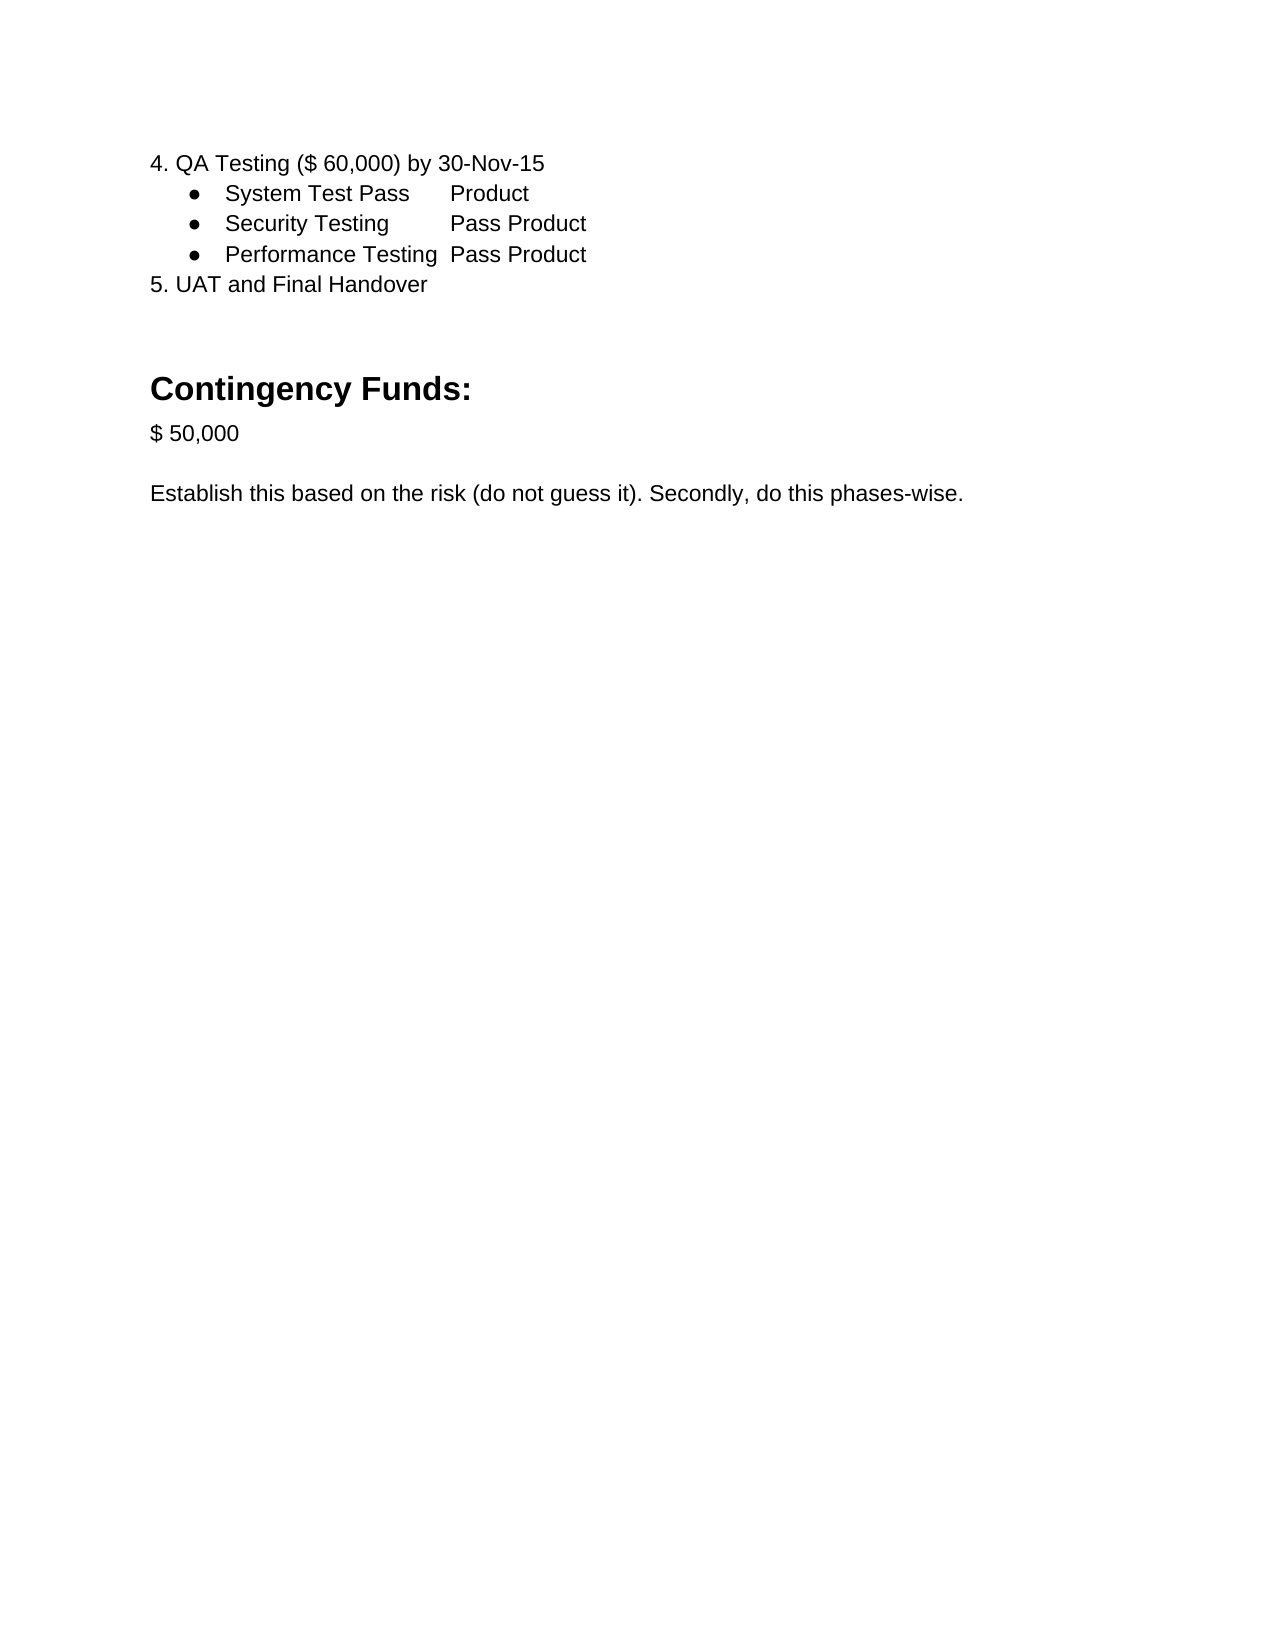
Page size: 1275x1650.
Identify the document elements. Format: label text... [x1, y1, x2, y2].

list Security Testing Pass Product [187, 210, 1125, 237]
text 5. UAT and Final Handover [150, 271, 1125, 297]
list System Test Pass Product [187, 180, 1125, 207]
subtitle Contingency Funds: [150, 369, 1125, 407]
list Performance Testing Pass Product [187, 241, 1125, 267]
text 4. QA Testing ($ 60,000) by 30-Nov-15 [150, 150, 1125, 176]
text Establish this based on the risk (do not guess it). Secondly, do this phases-wise. [150, 480, 1125, 506]
text $ 50,000 [150, 420, 1125, 446]
